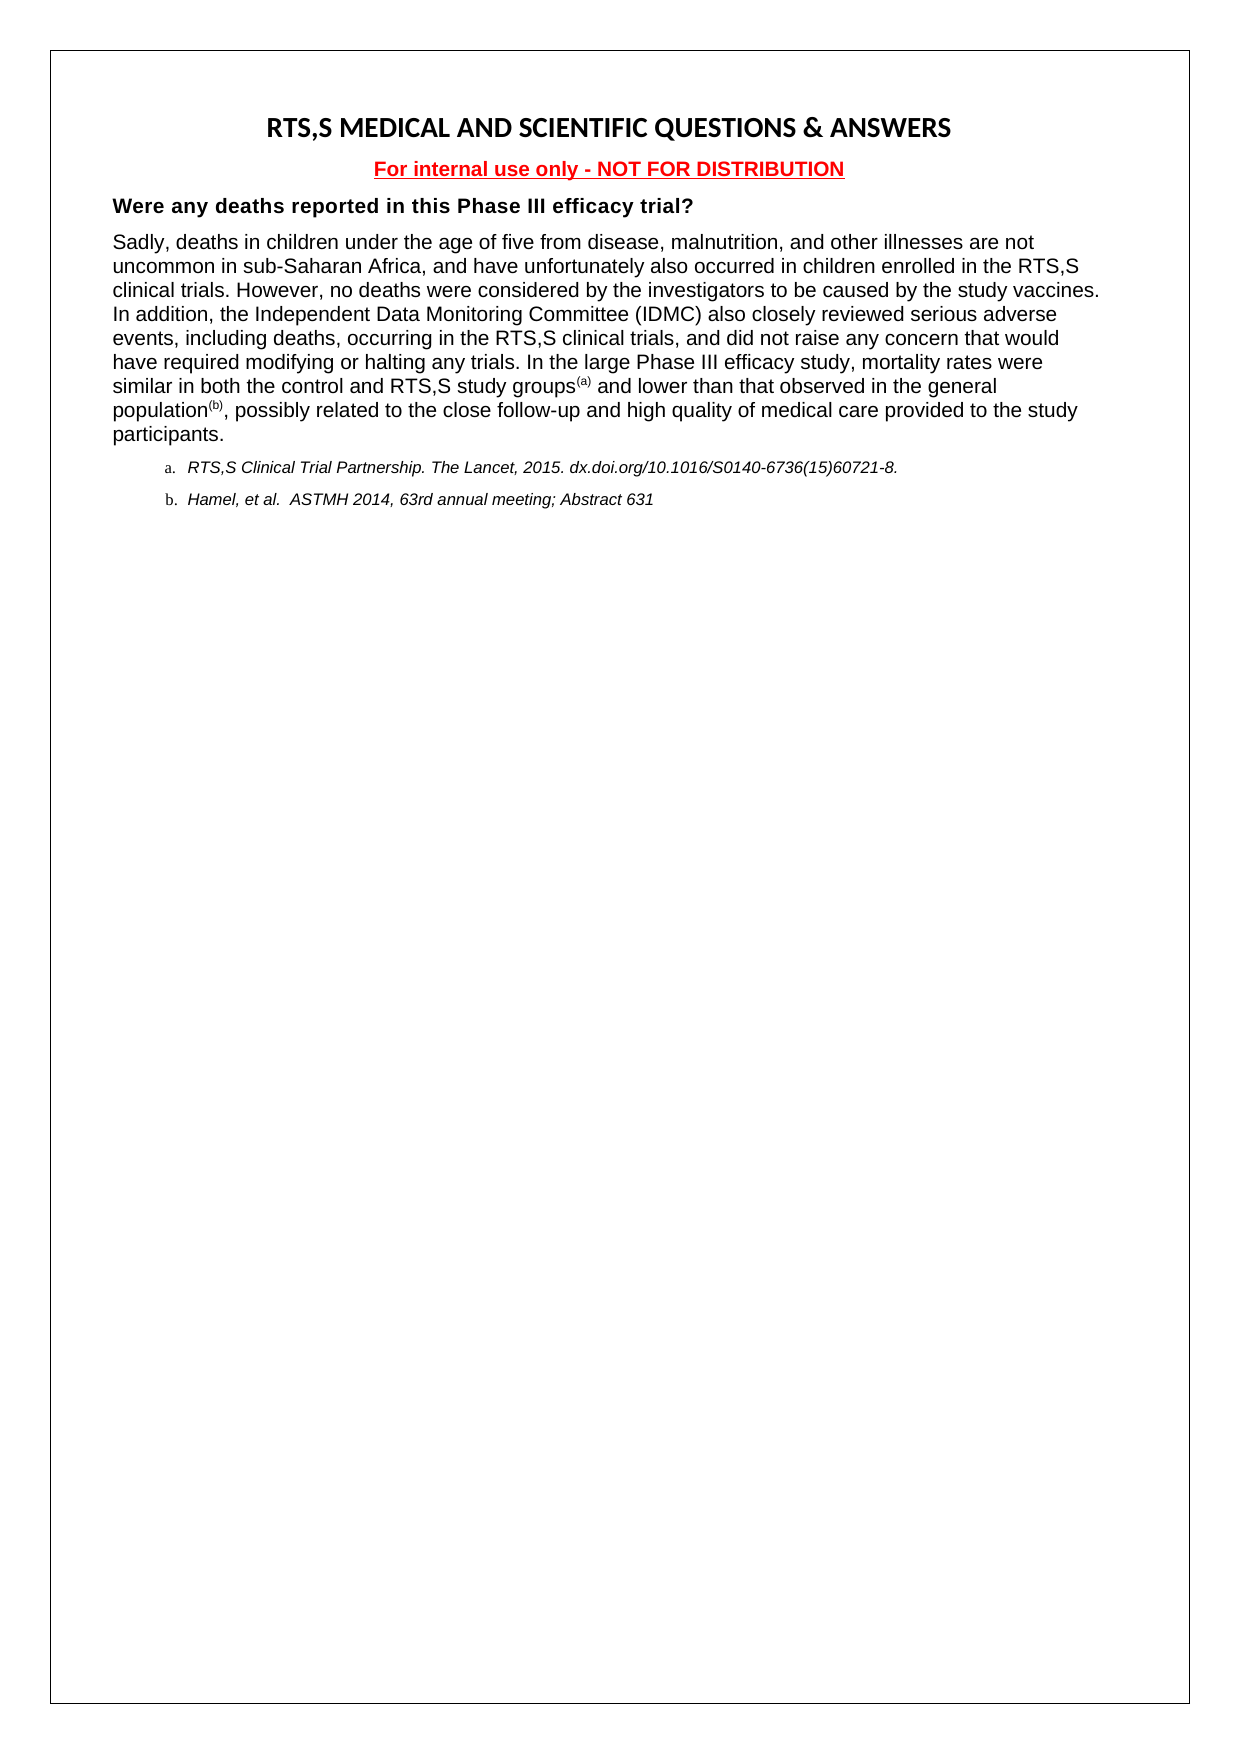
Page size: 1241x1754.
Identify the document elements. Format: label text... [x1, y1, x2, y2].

list Hamel, et al. ASTMH 2014, 63rd annual meeting; Abstract 631 [165, 490, 1106, 509]
list RTS,S Clinical Trial Partnership. The Lancet, 2015. dx.doi.org/10.1016/S0140-6736(15)60721-8. [164, 458, 1106, 477]
text Sadly, deaths in children under the age of five from disease, malnutrition, and other illnesses are not uncommon in sub-Saharan Africa, and have unfortunately also occurred in children enrolled in the RTS,S clinical trials. However, no deaths were considered by the investigators to be caused by the study vaccines. In addition, the Independent Data Monitoring Committee (IDMC) also closely reviewed serious adverse events, including deaths, occurring in the RTS,S clinical trials, and did not raise any concern that would have required modifying or halting any trials. In the large Phase III efficacy study, mortality rates were similar in both the control and RTS,S study groups(a) and lower than that observed in the general population(b), possibly related to the close follow-up and high quality of medical care provided to the study participants. [112, 230, 1106, 446]
title Were any deaths reported in this Phase III efficacy trial? [112, 194, 1106, 218]
